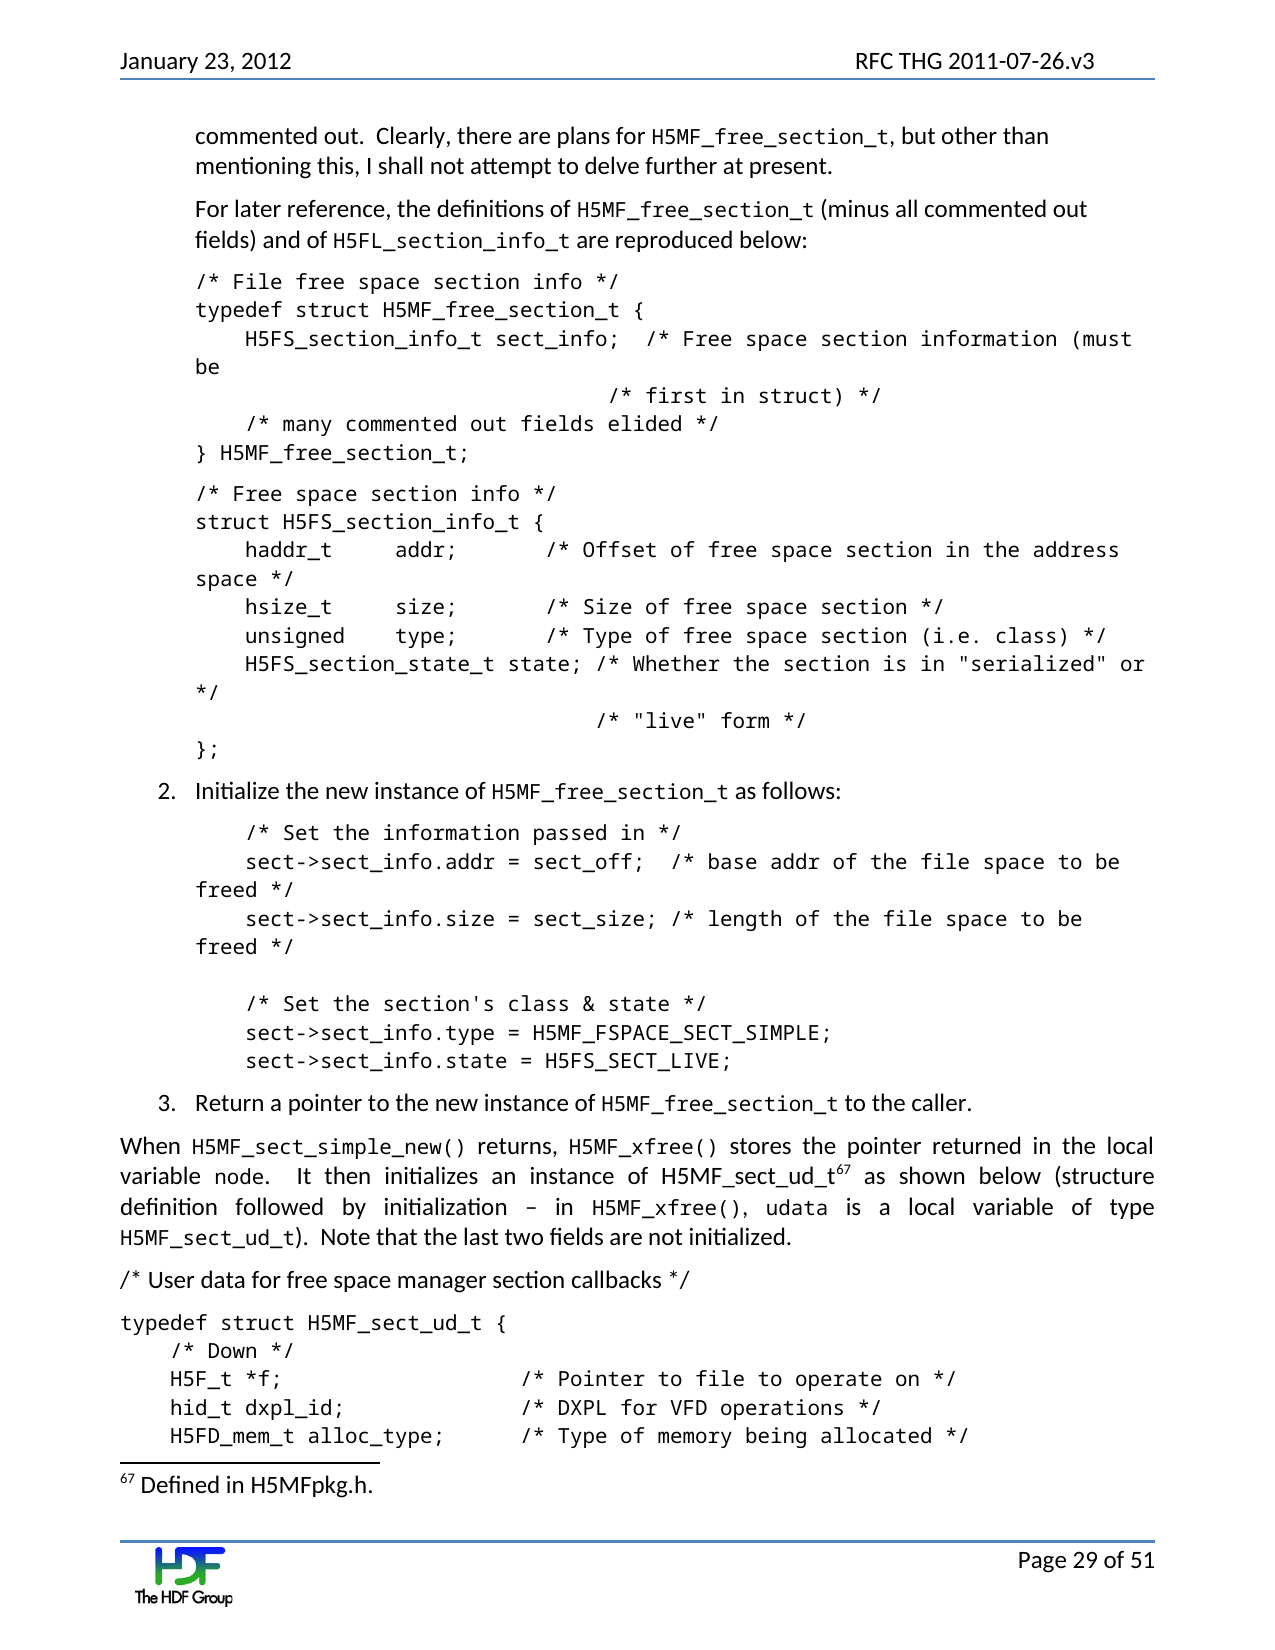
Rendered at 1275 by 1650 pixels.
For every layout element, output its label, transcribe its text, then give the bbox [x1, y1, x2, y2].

list sect->sect_info.type = H5MF_FSPACE_SECT_SIMPLE; [195, 1018, 1155, 1046]
list sect->sect_info.size = sect_size; /* length of the file space to be freed */ [195, 904, 1155, 961]
list For later reference, the definitions of H5MF_free_section_t (minus all commented out fields) and of H5FL_section_info_t are reproduced below: [195, 193, 1155, 254]
list /* first in struct) */ [495, 381, 1155, 409]
text /* Down */ [120, 1336, 1155, 1364]
list Return a pointer to the new instance of H5MF_free_section_t to the caller. [157, 1087, 1155, 1117]
list } H5MF_free_section_t; [195, 438, 1155, 466]
list /* Set the section's class & state */ [195, 989, 1155, 1018]
text H5FD_mem_t alloc_type; /* Type of memory being allocated */ [120, 1421, 1155, 1450]
list /* Set the information passed in */ [195, 818, 1155, 847]
list sect->sect_info.state = H5FS_SECT_LIVE; [195, 1046, 1155, 1074]
text When H5MF_sect_simple_new() returns, H5MF_xfree() stores the pointer returned in the local variable node. It then initializes an instance of H5MF_sect_ud_t as shown below (structure definition followed by initialization – in H5MF_xfree(), udata is a local variable of type H5MF_sect_ud_t). Note that the last two fields are not initialized. [120, 1130, 1155, 1252]
list unsigned type; /* Type of free space section (i.e. class) */ [195, 621, 1155, 649]
text /* User data for free space manager section callbacks */ [120, 1264, 1155, 1295]
picture [135, 1547, 233, 1607]
list Initialize the new instance of H5MF_free_section_t as follows: [157, 776, 1155, 806]
text typedef struct H5MF_sect_ud_t { [120, 1308, 1155, 1336]
list H5FS_section_state_t state; /* Whether the section is in "serialized" or */ [195, 649, 1155, 706]
list hsize_t size; /* Size of free space section */ [195, 592, 1155, 621]
list /* many commented out fields elided */ [195, 409, 1155, 438]
list H5FS_section_info_t sect_info; /* Free space section information (must be [195, 324, 1155, 381]
text hid_t dxpl_id; /* DXPL for VFD operations */ [120, 1393, 1155, 1421]
list /* File free space section info */ [195, 267, 1155, 296]
list typedef struct H5MF_free_section_t { [195, 296, 1155, 324]
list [195, 120, 1155, 181]
text H5F_t *f; /* Pointer to file to operate on */ [120, 1364, 1155, 1393]
list }; [195, 734, 1155, 763]
list struct H5FS_section_info_t { [195, 507, 1155, 536]
list /* "live" form */ [195, 706, 1155, 734]
list sect->sect_info.addr = sect_off; /* base addr of the file space to be freed */ [195, 847, 1155, 904]
list /* Free space section info */ [195, 479, 1155, 507]
list haddr_t addr; /* Offset of free space section in the address space */ [195, 536, 1155, 592]
